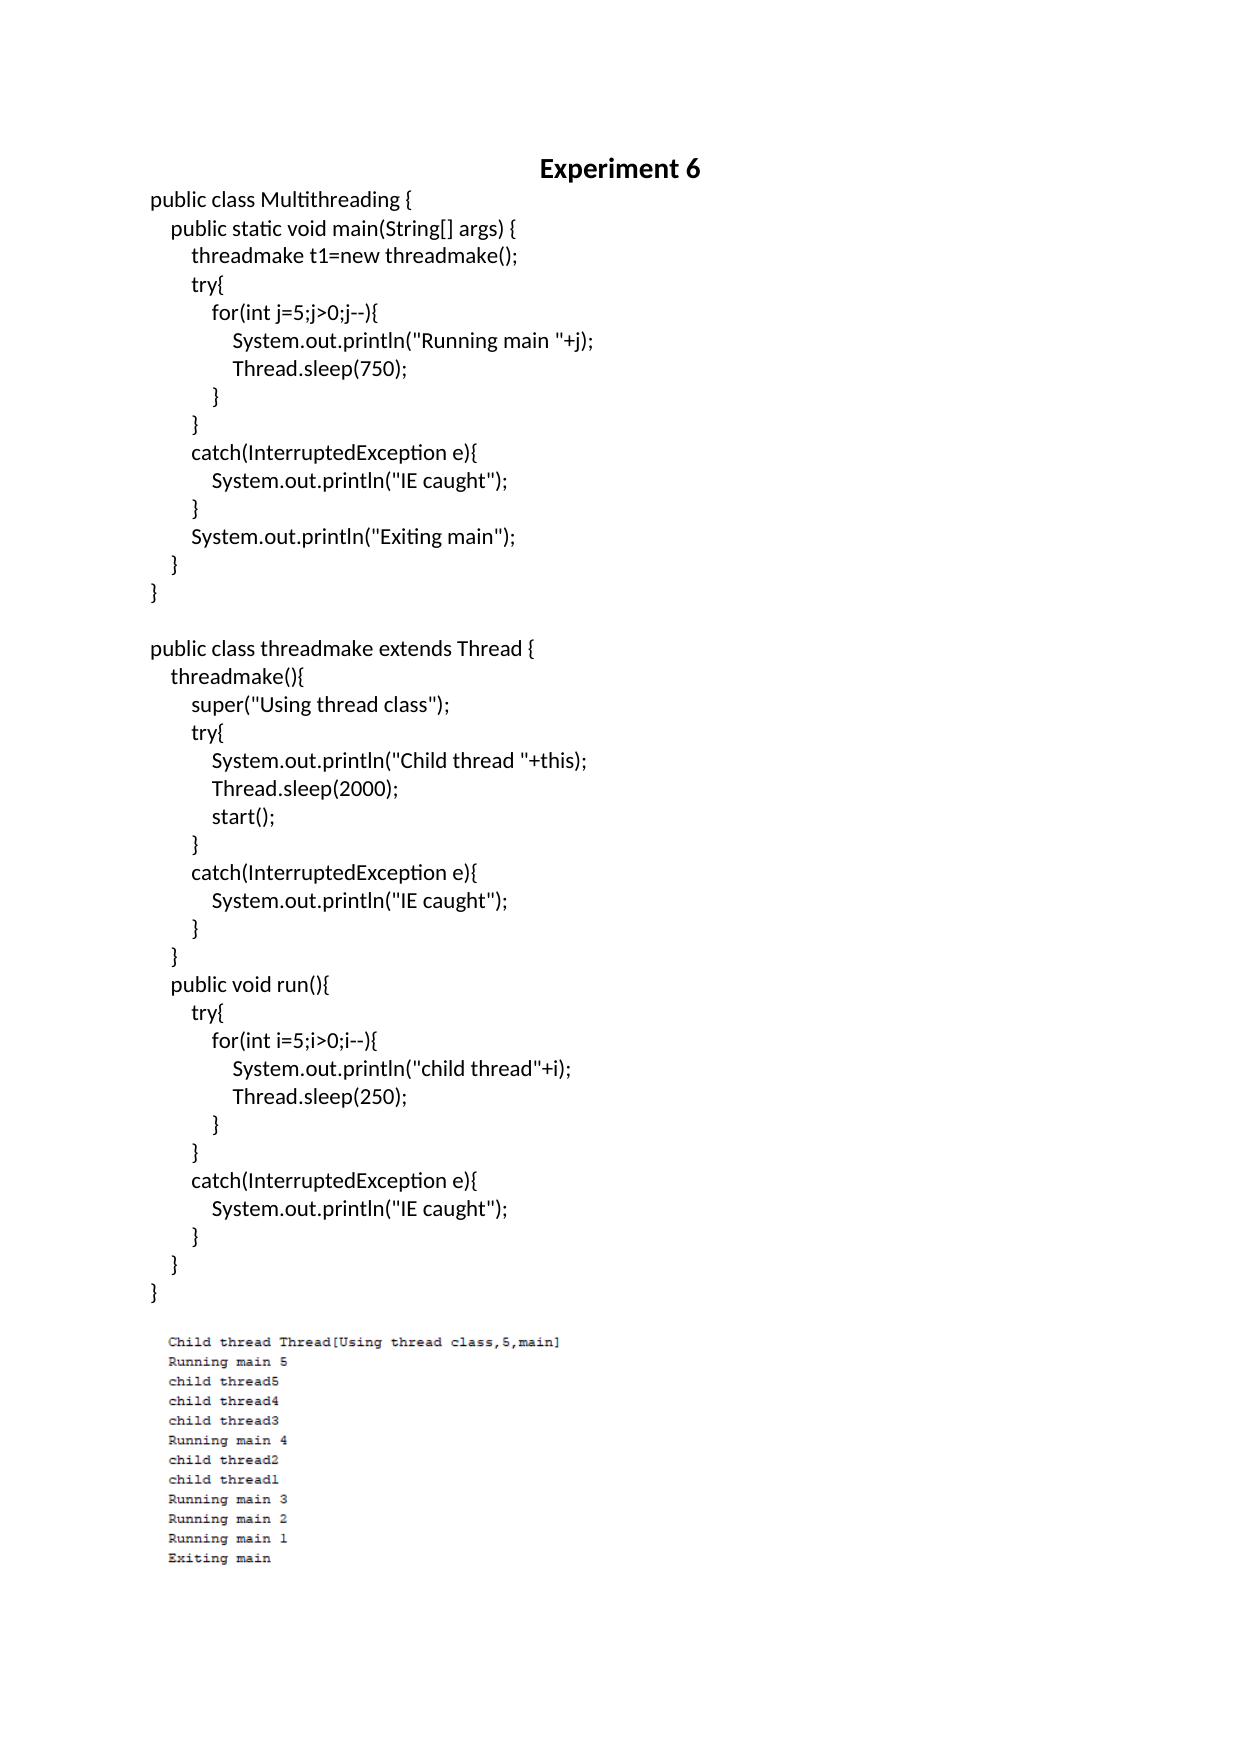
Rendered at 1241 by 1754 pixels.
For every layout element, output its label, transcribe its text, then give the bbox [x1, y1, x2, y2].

text } [150, 494, 1090, 522]
text System.out.println("IE caught"); [150, 1194, 1090, 1222]
text Experiment 6 [150, 150, 1090, 186]
text System.out.println("IE caught"); [150, 886, 1090, 914]
text public class Multithreading { [150, 186, 1090, 214]
text try{ [150, 270, 1090, 298]
text System.out.println("IE caught"); [150, 466, 1090, 494]
text } [150, 1250, 1090, 1278]
text Thread.sleep(2000); [150, 774, 1090, 802]
text } [150, 942, 1090, 970]
text try{ [150, 998, 1090, 1026]
text try{ [150, 718, 1090, 746]
text catch(InterruptedException e){ [150, 438, 1090, 466]
text super("Using thread class"); [150, 690, 1090, 718]
text for(int j=5;j>0;j--){ [150, 298, 1090, 326]
text System.out.println("child thread"+i); [150, 1054, 1090, 1082]
text public void run(){ [150, 970, 1090, 998]
text } [150, 1110, 1090, 1138]
text } [150, 1278, 1090, 1306]
text } [150, 578, 1090, 606]
text threadmake t1=new threadmake(); [150, 242, 1090, 270]
text } [150, 382, 1090, 410]
text System.out.println("Exiting main"); [150, 522, 1090, 550]
text start(); [150, 802, 1090, 830]
text System.out.println("Running main "+j); [150, 326, 1090, 354]
text Thread.sleep(250); [150, 1082, 1090, 1110]
text } [150, 1222, 1090, 1250]
text } [150, 1138, 1090, 1166]
text catch(InterruptedException e){ [150, 858, 1090, 886]
text Thread.sleep(750); [150, 354, 1090, 382]
text } [150, 914, 1090, 942]
text } [150, 550, 1090, 578]
text public class threadmake extends Thread { [150, 634, 1090, 662]
text threadmake(){ [150, 662, 1090, 690]
text public static void main(String[] args) { [150, 214, 1090, 242]
text } [150, 830, 1090, 858]
picture [150, 1334, 563, 1566]
text } [150, 410, 1090, 438]
text for(int i=5;i>0;i--){ [150, 1026, 1090, 1054]
text System.out.println("Child thread "+this); [150, 746, 1090, 774]
text catch(InterruptedException e){ [150, 1166, 1090, 1194]
